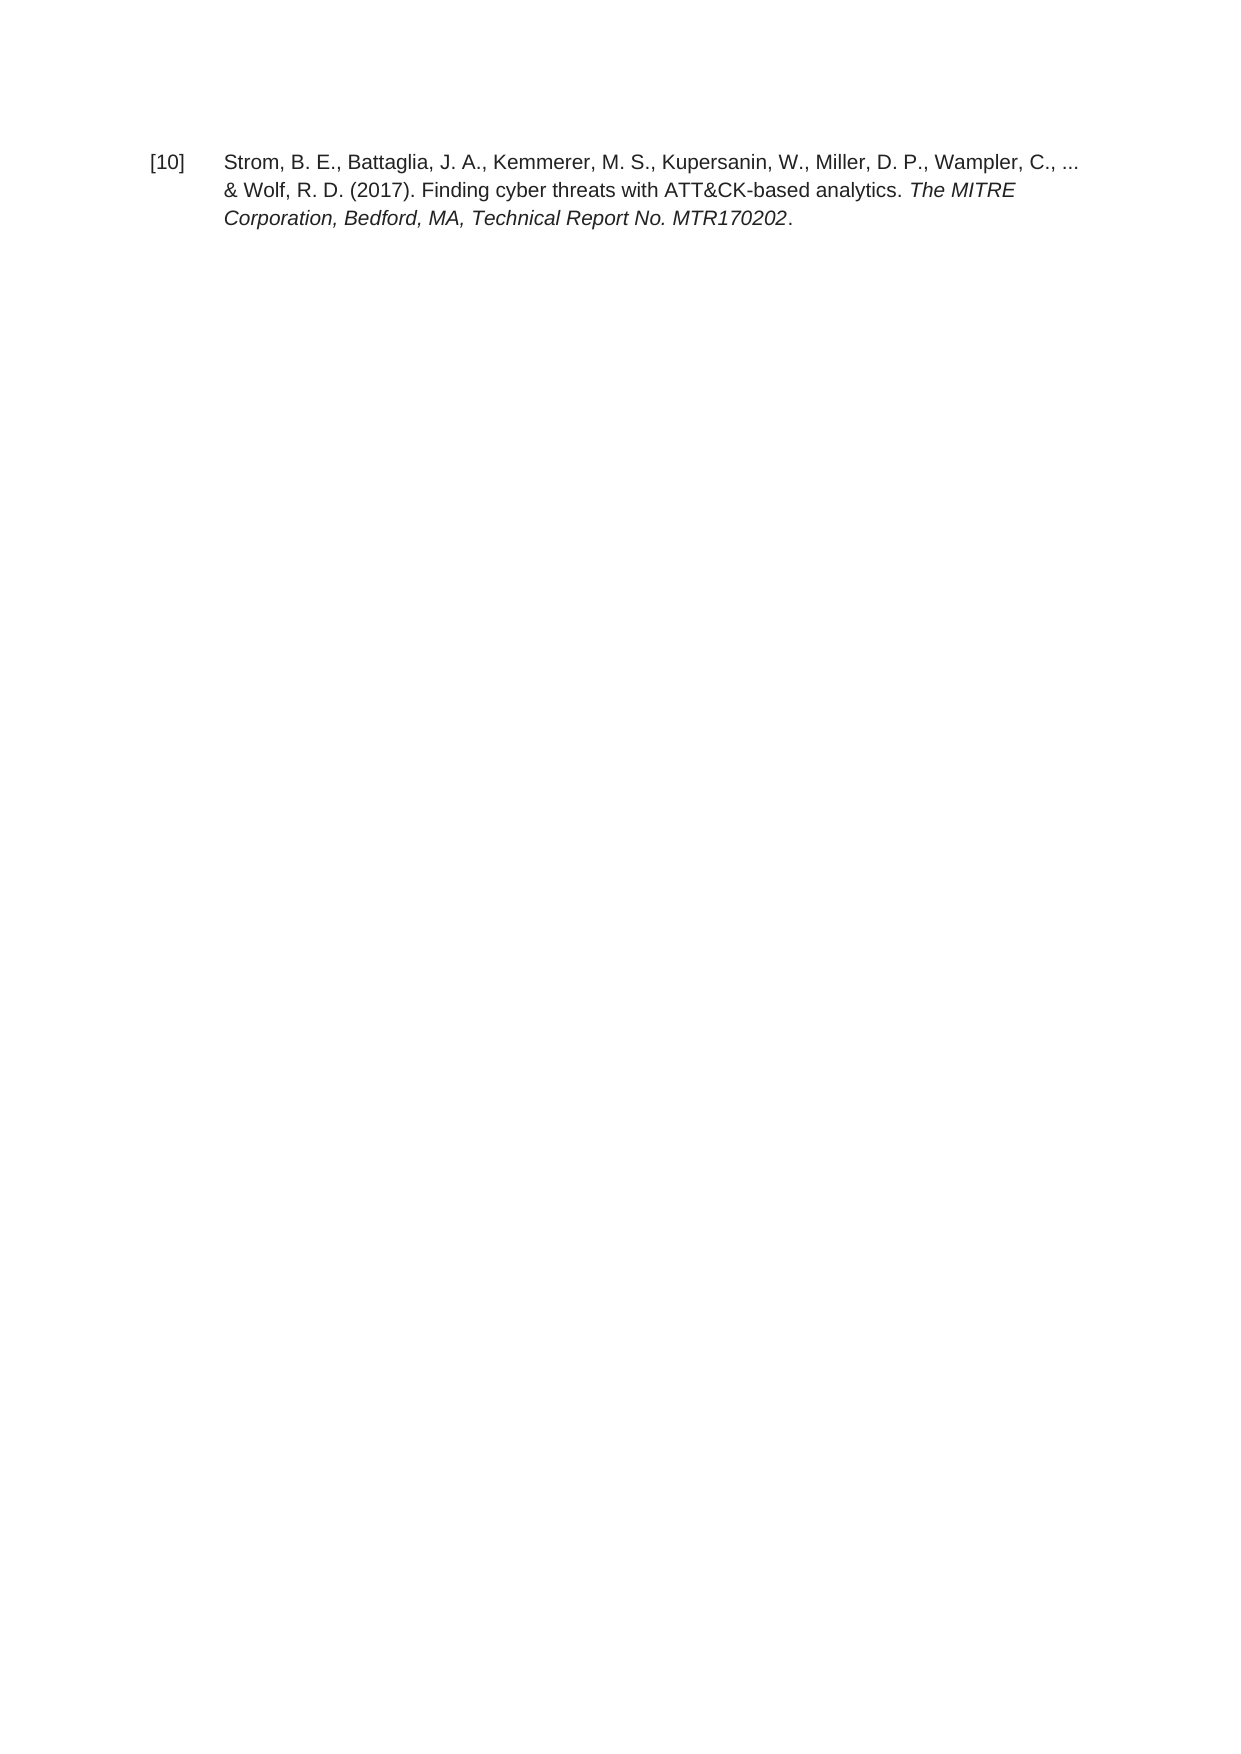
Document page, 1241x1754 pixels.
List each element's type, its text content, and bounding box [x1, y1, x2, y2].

text [10] Strom, B. E., Battaglia, J. A., Kemmerer, M. S., Kupersanin, W., Miller, D. P., Wampler, C., ... & Wolf, R. D. (2017). Finding cyber threats with ATT&CK-based analytics. The MITRE Corporation, Bedford, MA, Technical Report No. MTR170202. [150, 150, 1090, 229]
